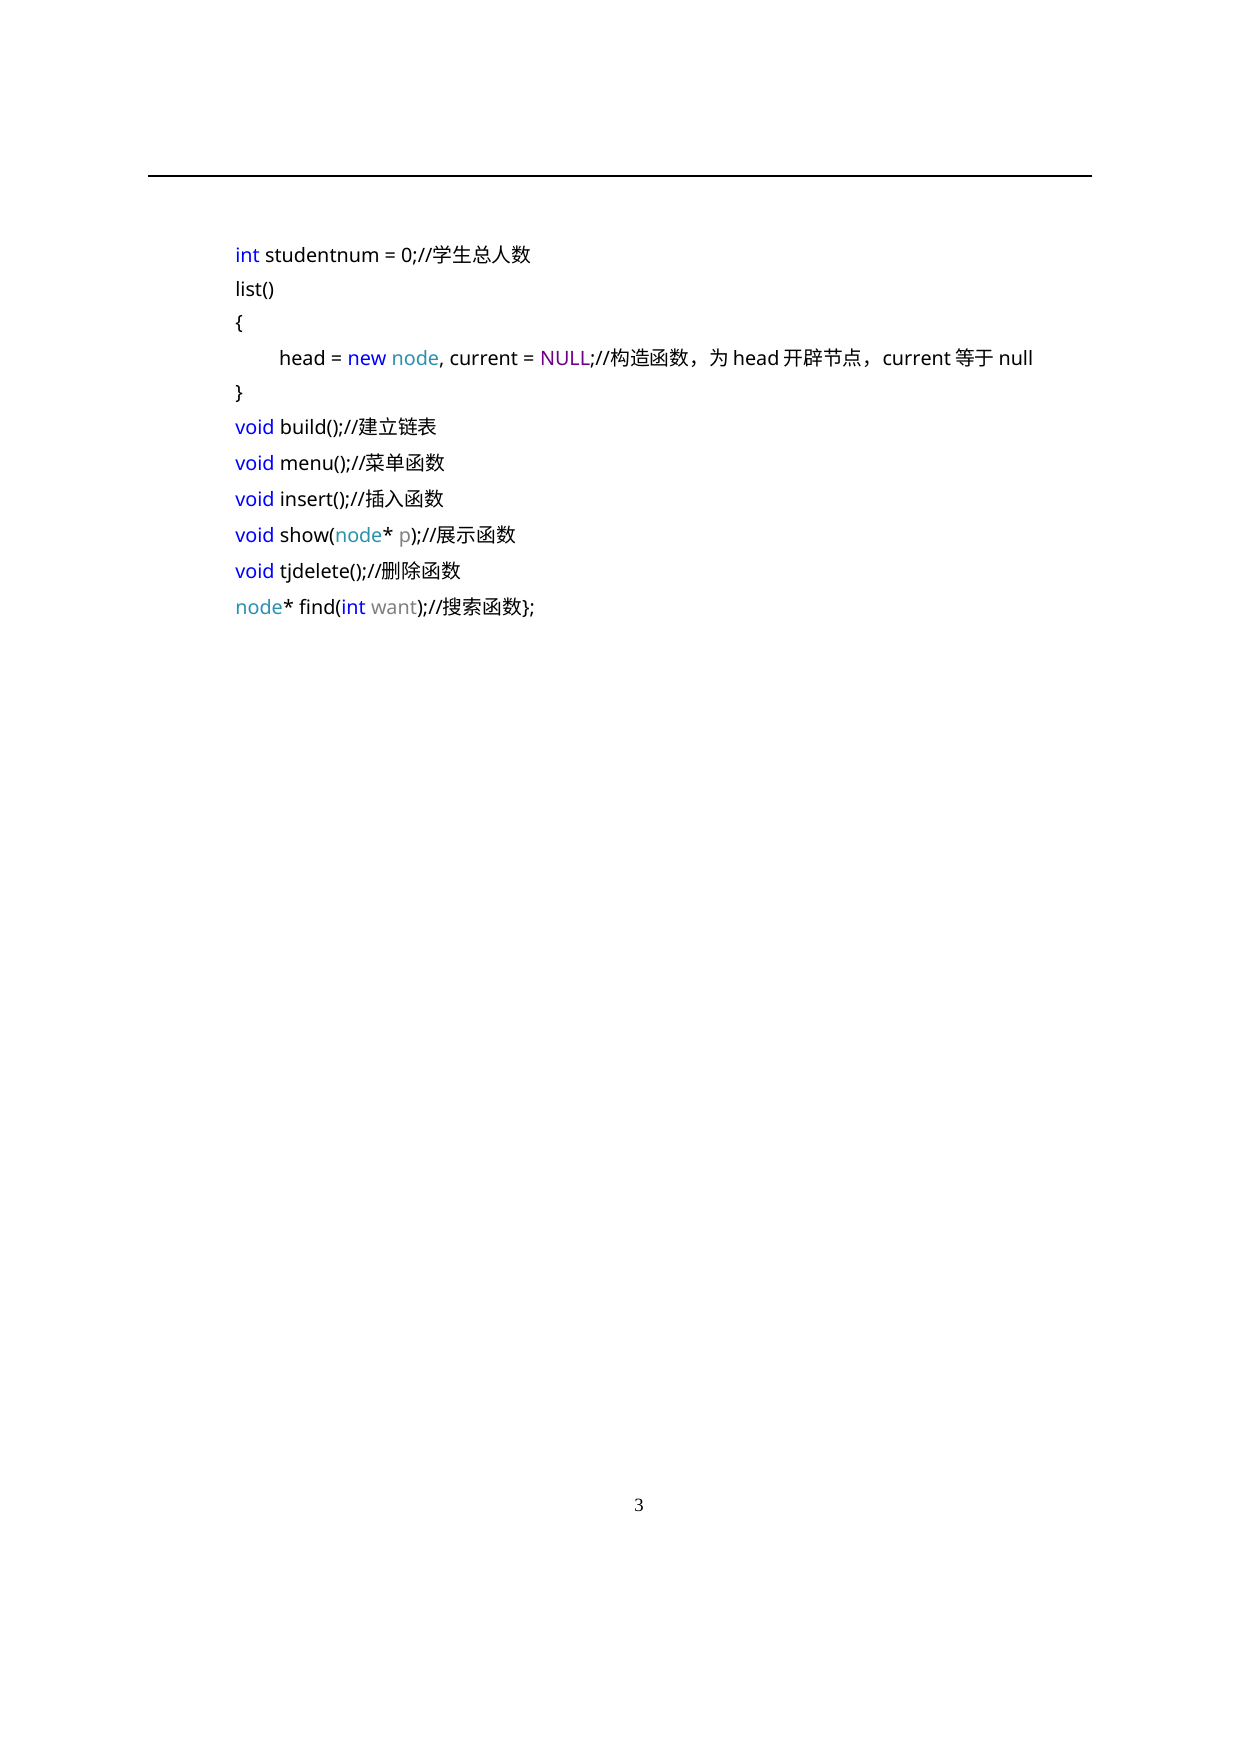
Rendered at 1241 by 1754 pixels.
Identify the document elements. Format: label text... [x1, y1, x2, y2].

text void show(node* p);//展示函数 [148, 520, 1092, 548]
text } [148, 378, 1092, 405]
text void insert();//插入函数 [148, 484, 1092, 512]
text head = new node, current = NULL;//构造函数，为head开辟节点，current等于null [148, 342, 1092, 371]
text void tjdelete();//删除函数 [148, 556, 1092, 584]
text void menu();//菜单函数 [148, 448, 1092, 477]
text int studentnum = 0;//学生总人数 [148, 239, 1092, 268]
text void build();//建立链表 [148, 412, 1092, 441]
text list() [148, 275, 1092, 302]
text node* find(int want);//搜索函数}; [148, 592, 1092, 620]
text { [148, 309, 1092, 336]
